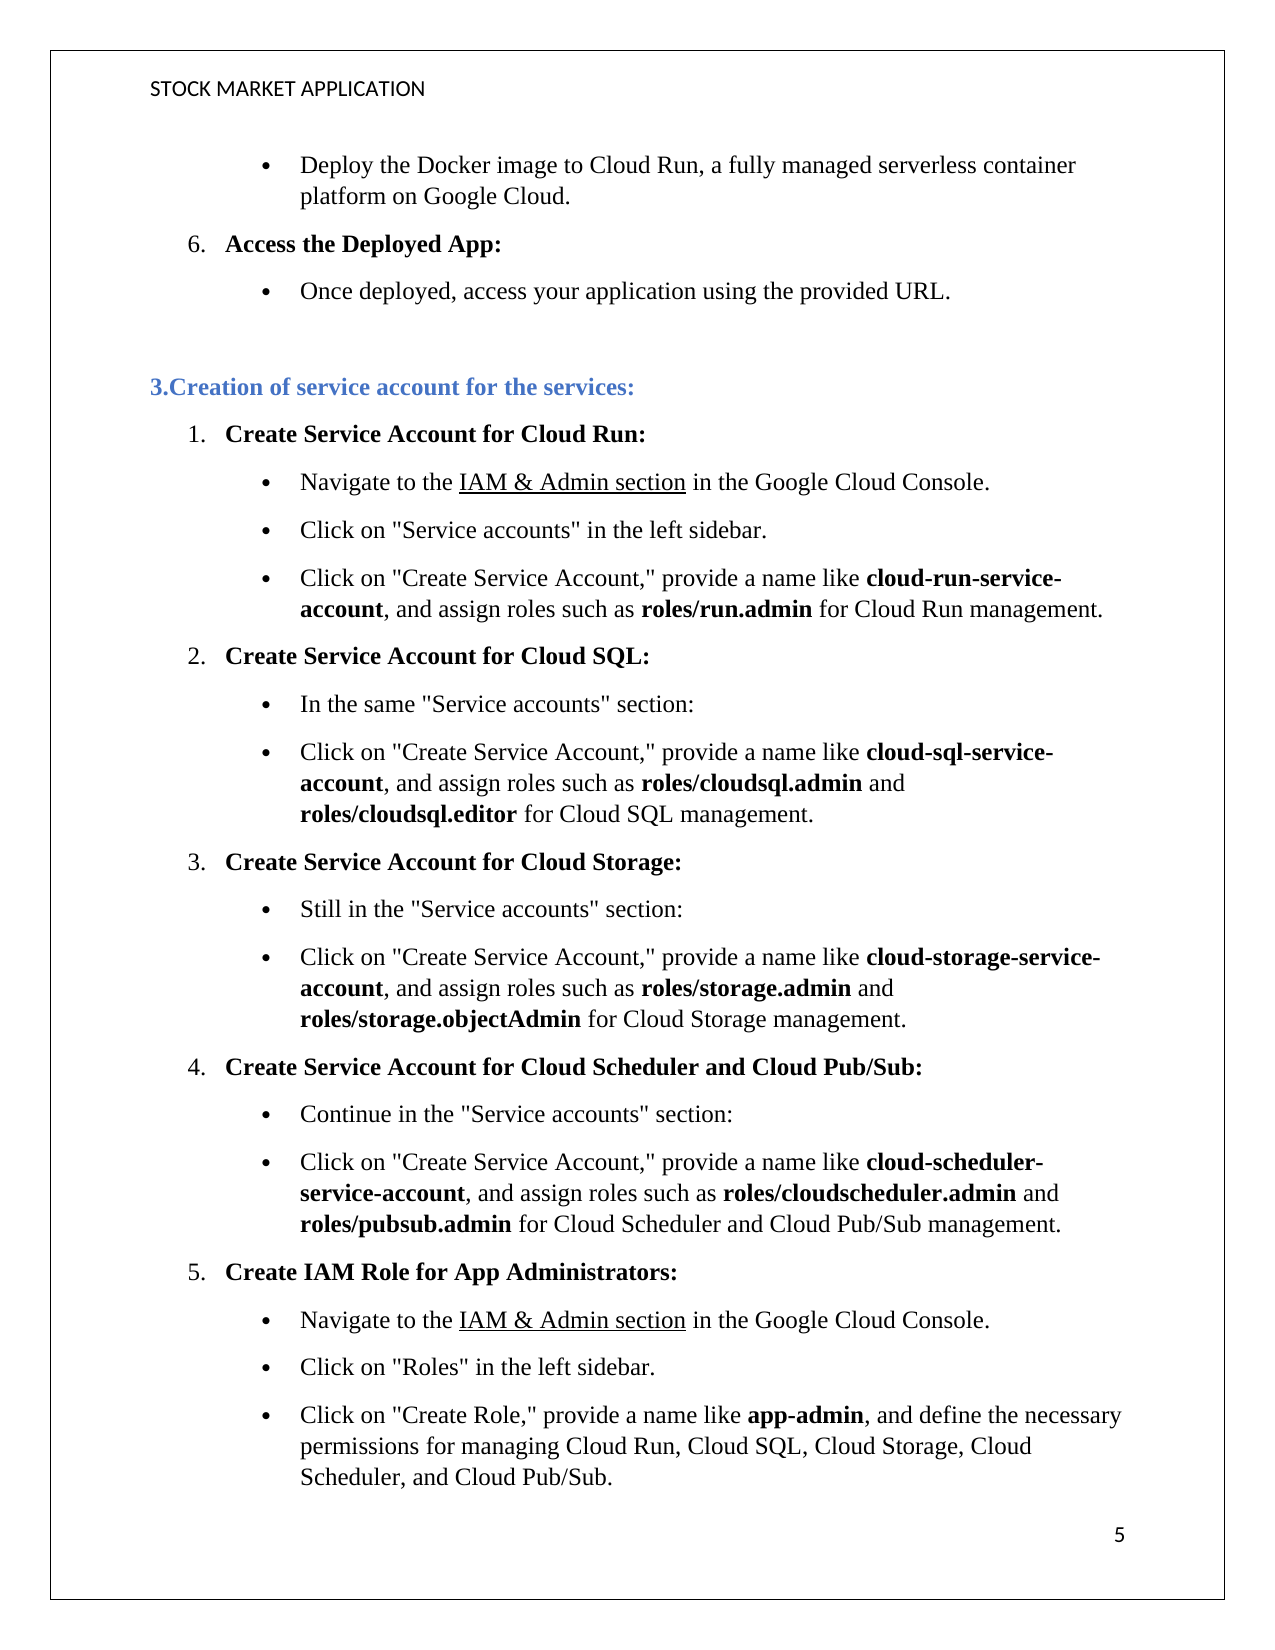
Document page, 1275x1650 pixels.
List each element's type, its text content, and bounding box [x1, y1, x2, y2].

list Create Service Account for Cloud SQL: [187, 641, 1125, 670]
list In the same "Service accounts" section: [262, 689, 1125, 718]
list Continue in the "Service accounts" section: [262, 1099, 1125, 1128]
list Create Service Account for Cloud Storage: [187, 847, 1125, 875]
list Still in the "Service accounts" section: [262, 894, 1125, 923]
list Click on "Roles" in the left sidebar. [262, 1352, 1125, 1381]
list Click on "Create Role," provide a name like app-admin, and define the necessary permissions for managing Cloud Run, Cloud SQL, Cloud Storage, Cloud Scheduler, and Cloud Pub/Sub. [262, 1400, 1125, 1491]
list Click on "Create Service Account," provide a name like cloud-sql-service-account, and assign roles such as roles/cloudsql.admin and roles/cloudsql.editor for Cloud SQL management. [262, 737, 1125, 828]
list Click on "Create Service Account," provide a name like cloud-scheduler-service-account, and assign roles such as roles/cloudscheduler.admin and roles/pubsub.admin for Cloud Scheduler and Cloud Pub/Sub management. [262, 1147, 1125, 1238]
list Navigate to the IAM & Admin section in the Google Cloud Console. [262, 1305, 1125, 1333]
list Click on "Create Service Account," provide a name like cloud-storage-service-account, and assign roles such as roles/storage.admin and roles/storage.objectAdmin for Cloud Storage management. [262, 942, 1125, 1033]
list Click on "Create Service Account," provide a name like cloud-run-service-account, and assign roles such as roles/run.admin for Cloud Run management. [262, 563, 1125, 622]
list Once deployed, access your application using the provided URL. [262, 276, 1125, 305]
list Deploy the Docker image to Cloud Run, a fully managed serverless container platform on Google Cloud. [262, 150, 1125, 210]
list Create IAM Role for App Administrators: [187, 1257, 1125, 1286]
list Click on "Service accounts" in the left sidebar. [262, 515, 1125, 544]
text 3.Creation of service account for the services: [150, 372, 1125, 401]
list Access the Deployed App: [187, 229, 1125, 257]
list Create Service Account for Cloud Run: [187, 419, 1125, 448]
list Navigate to the IAM & Admin section in the Google Cloud Console. [262, 467, 1125, 496]
list Create Service Account for Cloud Scheduler and Cloud Pub/Sub: [187, 1052, 1125, 1081]
